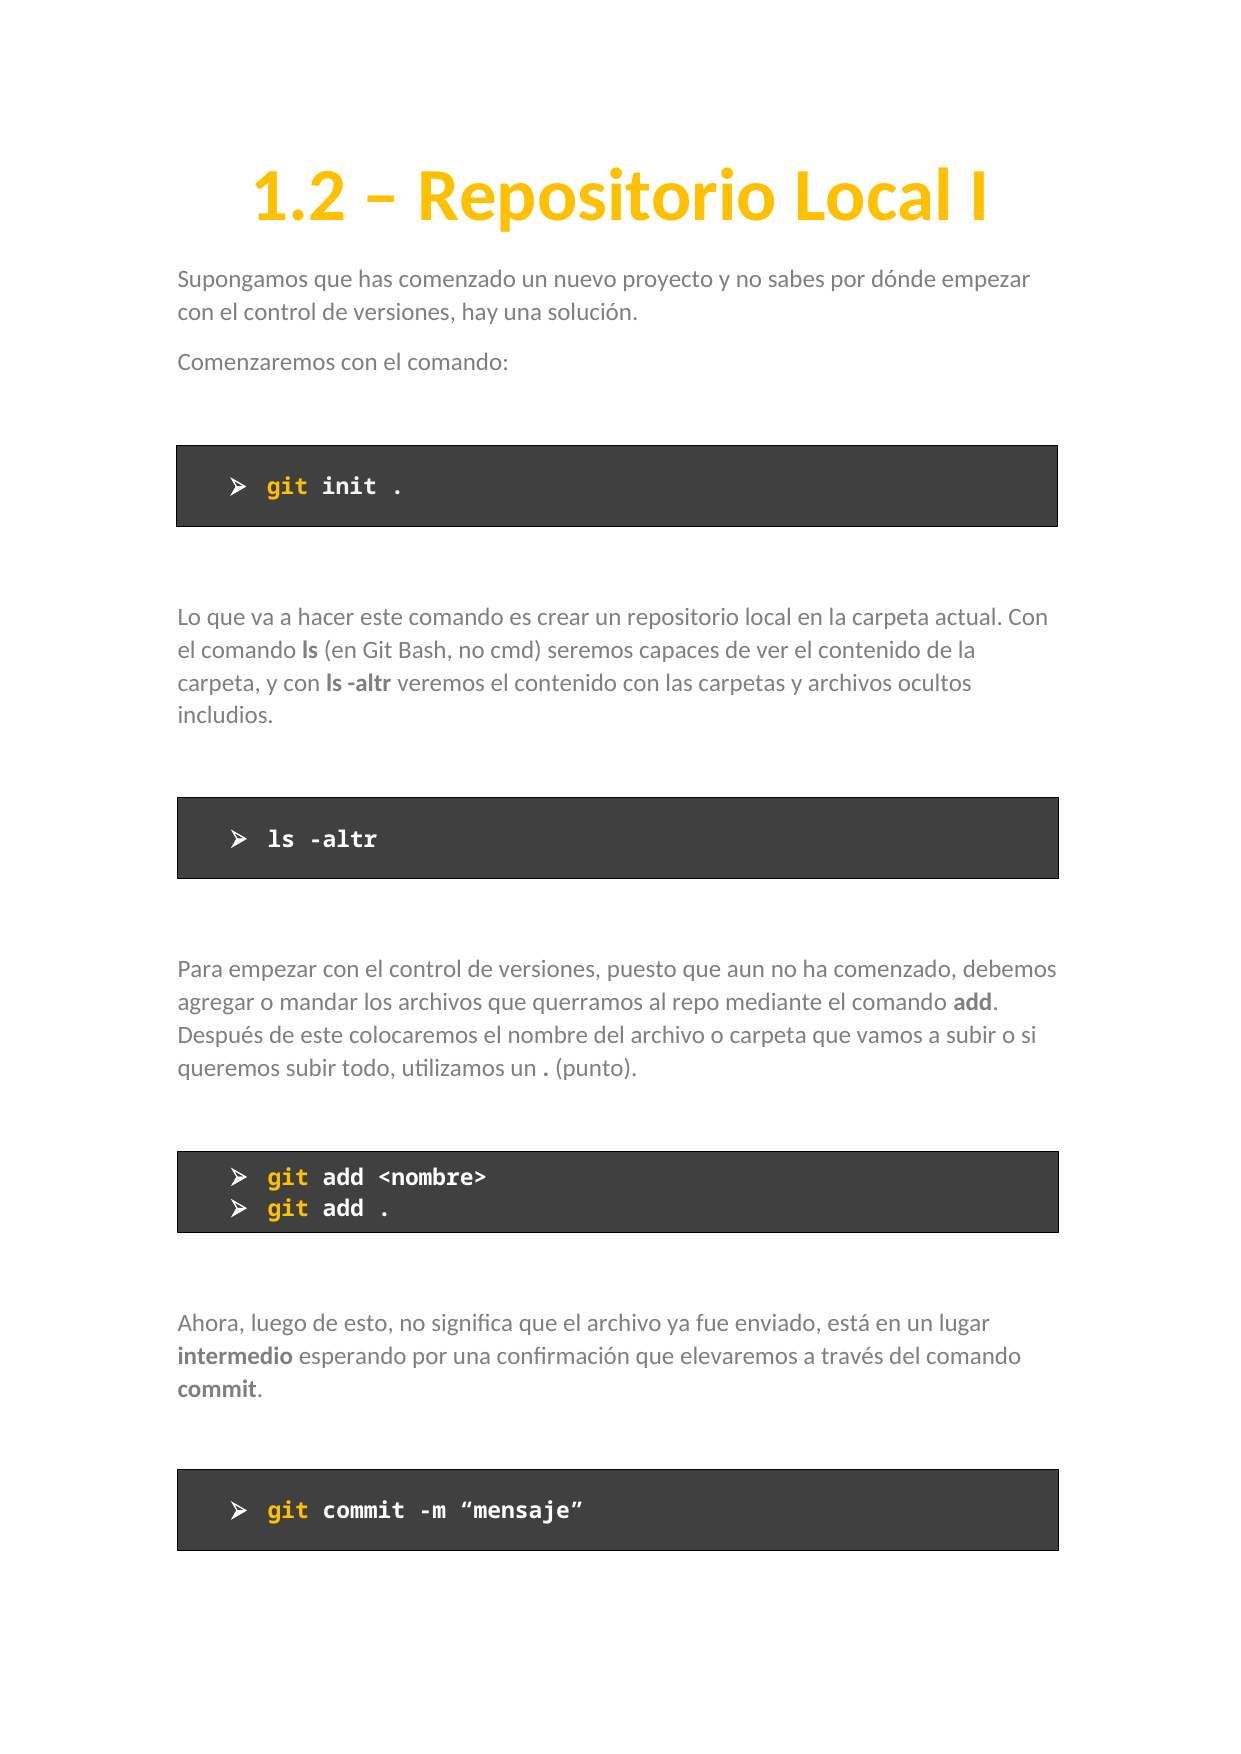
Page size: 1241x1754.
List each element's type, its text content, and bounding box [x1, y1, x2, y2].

list – Repositorio Local I [177, 148, 1063, 239]
text Supongamos que has comenzado un nuevo proyecto y no sabes por dónde empezar con el control de versiones, hay una solución. [177, 263, 1063, 327]
text Lo que va a hacer este comando es crear un repositorio local en la carpeta actual. Con el comando ls (en Git Bash, no cmd) seremos capaces de ver el contenido de la carpeta, y con ls -altr veremos el contenido con las carpetas y archivos ocultos includios. [177, 601, 1063, 730]
text Ahora, luego de esto, no significa que el archivo ya fue enviado, está en un lugar intermedio esperando por una confirmación que elevaremos a través del comando commit. [177, 1307, 1063, 1403]
text Para empezar con el control de versiones, puesto que aun no ha comenzado, debemos agregar o mandar los archivos que querramos al repo mediante el comando add. Después de este colocaremos el nombre del archivo o carpeta que vamos a subir o si queremos subir todo, utilizamos un . (punto). [177, 953, 1063, 1082]
text Comenzaremos con el comando: [177, 346, 1063, 376]
